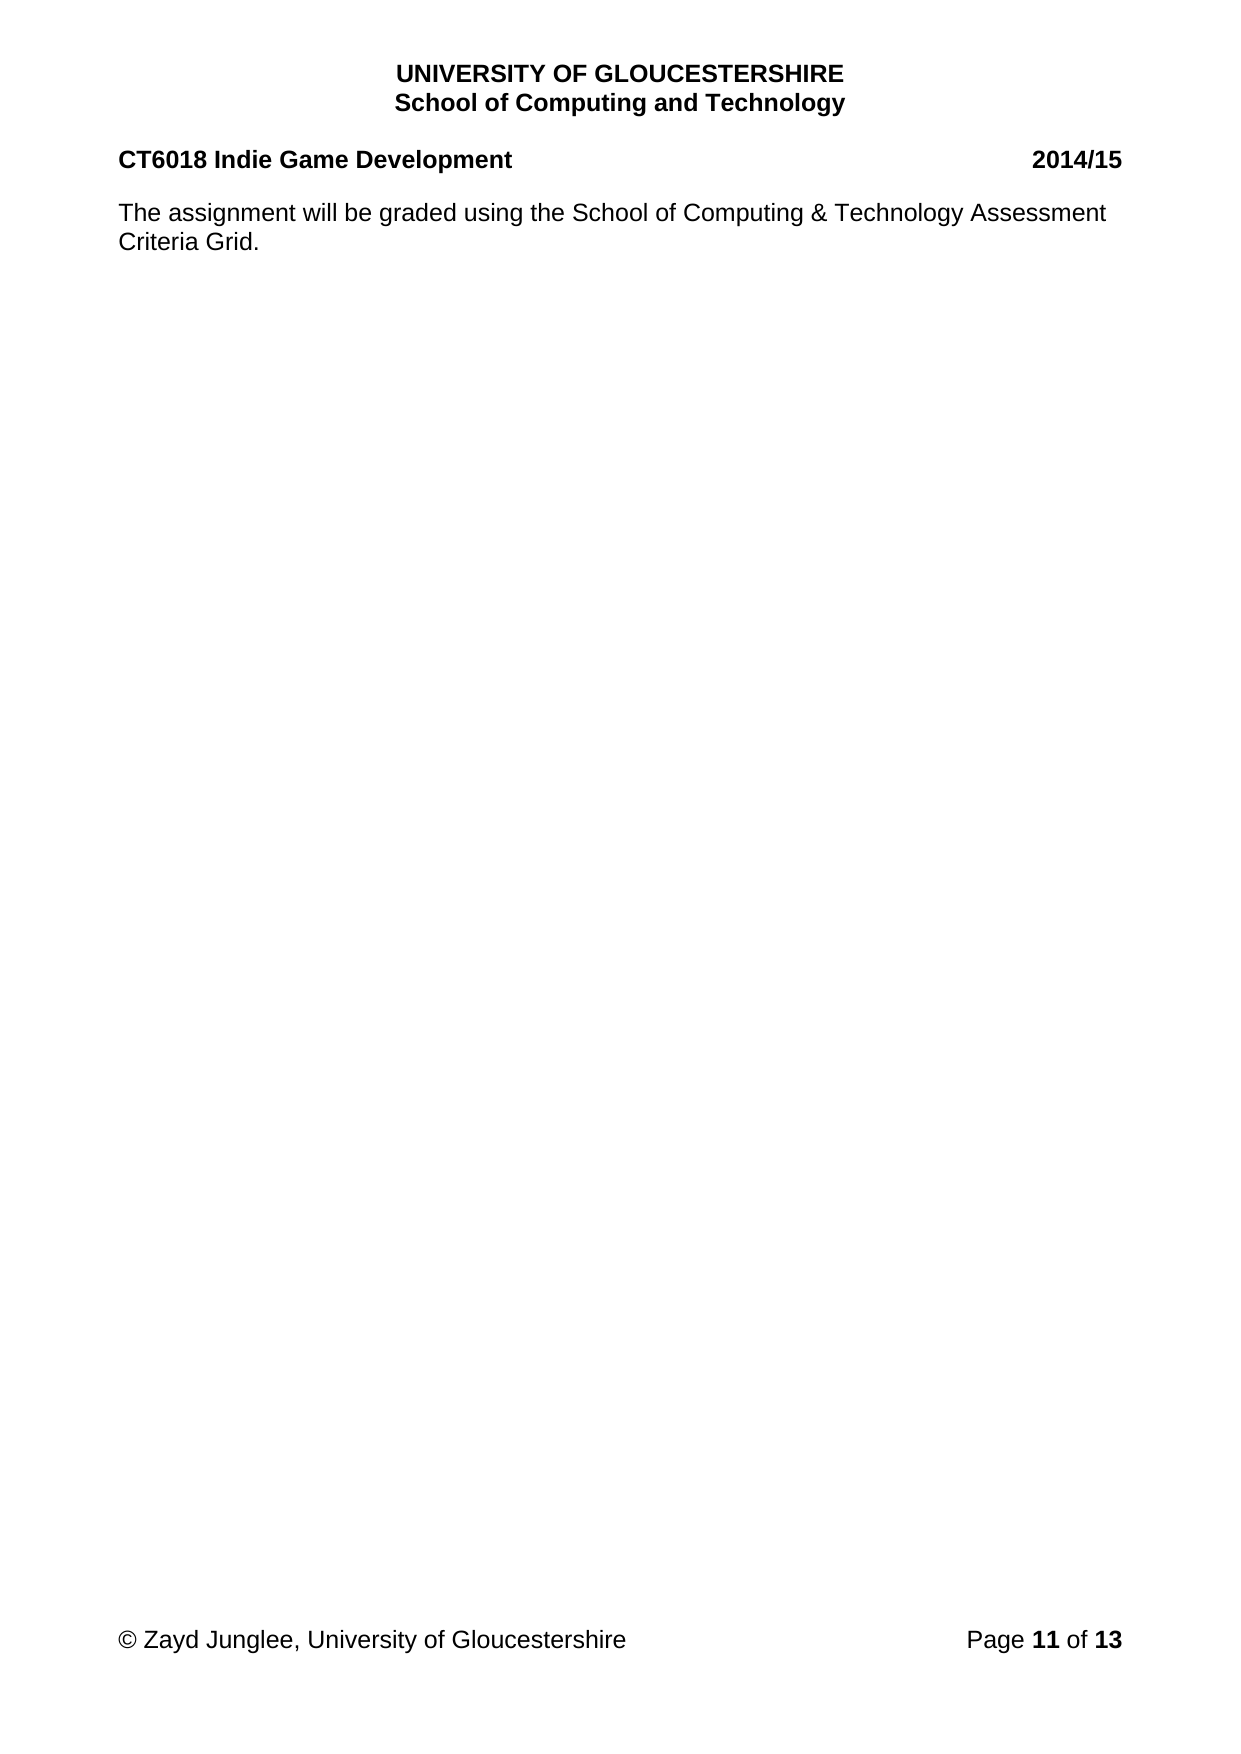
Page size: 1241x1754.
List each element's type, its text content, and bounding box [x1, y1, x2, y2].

text The assignment will be graded using the School of Computing & Technology Assessment Criteria Grid. [118, 198, 1122, 256]
